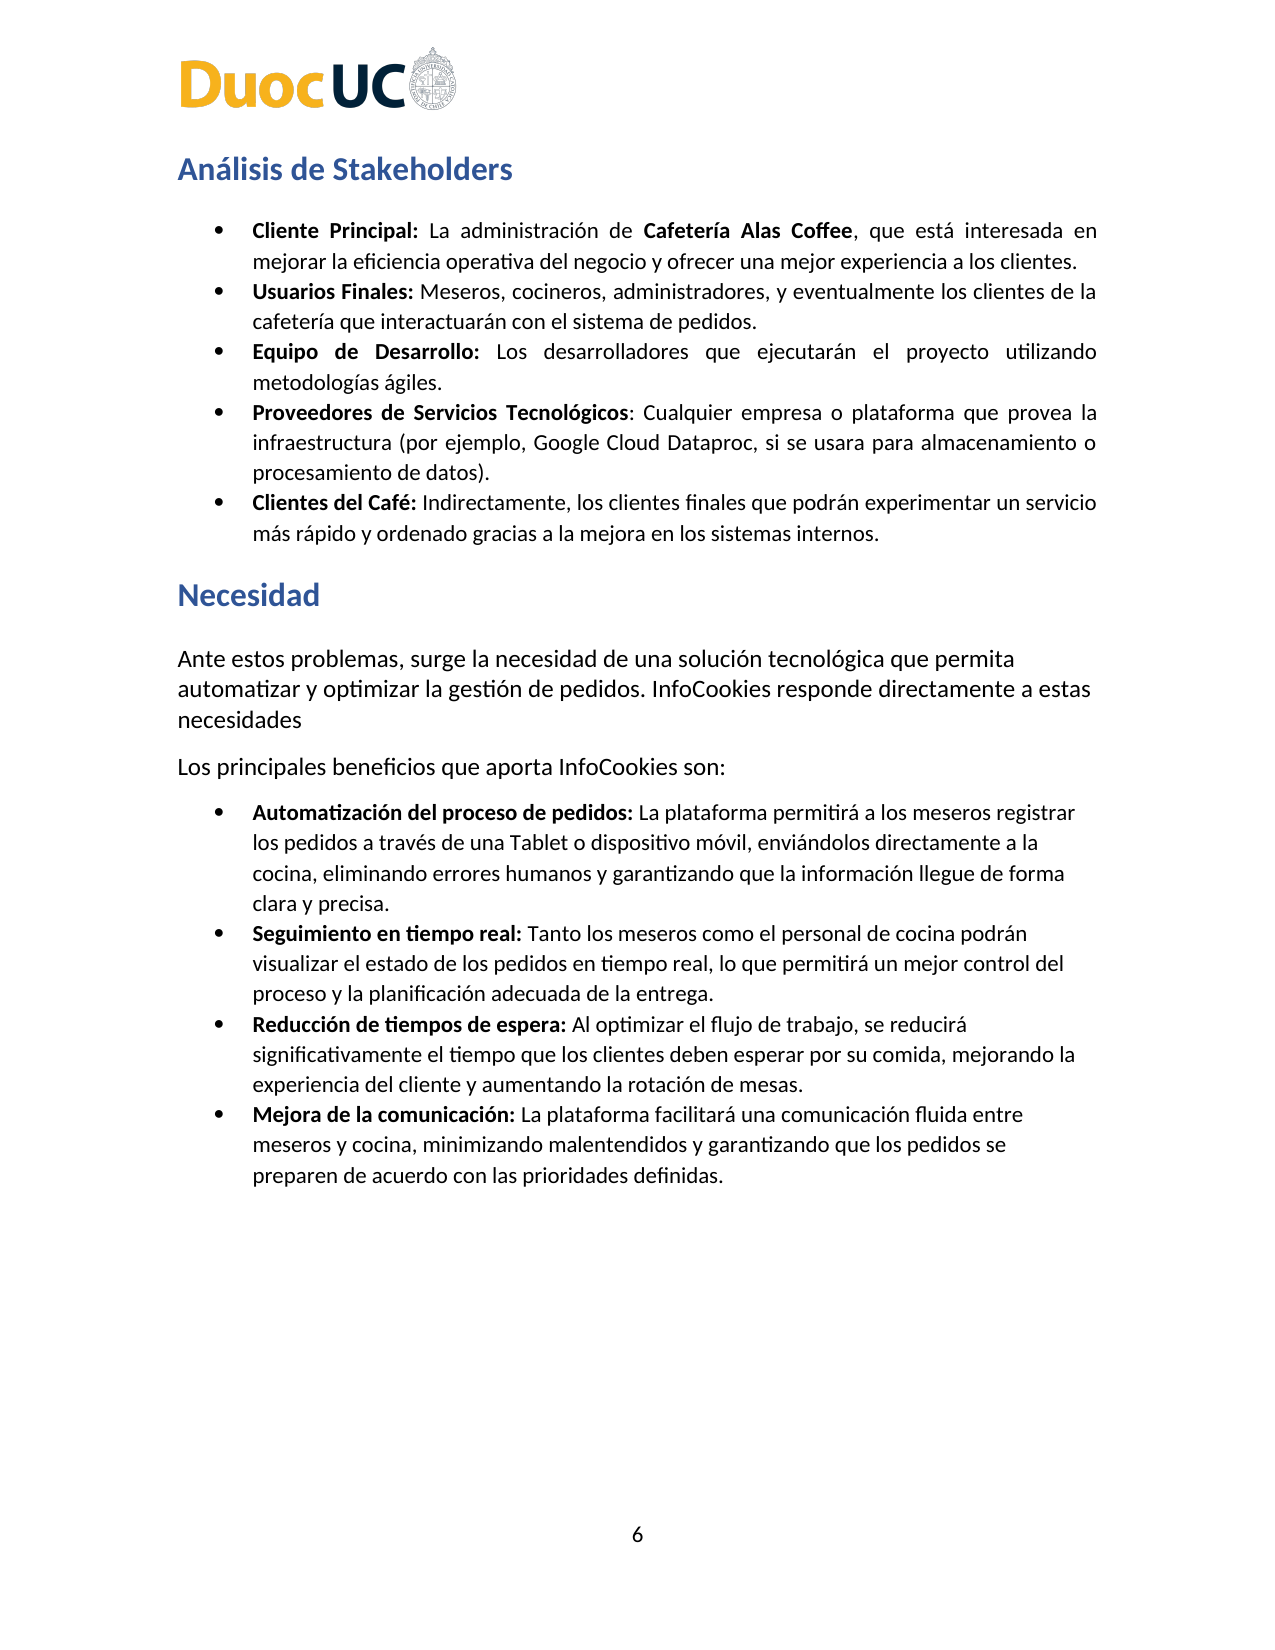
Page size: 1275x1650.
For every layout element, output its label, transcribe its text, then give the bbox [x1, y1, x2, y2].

list Clientes del Café: Indirectamente, los clientes finales que podrán experimentar un servicio más rápido y ordenado gracias a la mejora en los sistemas internos. [215, 488, 1098, 547]
subtitle Análisis de Stakeholders [177, 148, 1098, 188]
list Cliente Principal: La administración de Cafetería Alas Coffee, que está interesada en mejorar la eficiencia operativa del negocio y ofrecer una mejor experiencia a los clientes. [215, 217, 1098, 275]
list Mejora de la comunicación: La plataforma facilitará una comunicación fluida entre meseros y cocina, minimizando malentendidos y garantizando que los pedidos se preparen de acuerdo con las prioridades definidas. [215, 1100, 1098, 1189]
subtitle Necesidad [177, 574, 1098, 614]
picture [177, 43, 460, 114]
list Proveedores de Servicios Tecnológicos: Cualquier empresa o plataforma que provea la infraestructura (por ejemplo, Google Cloud Dataproc, si se usara para almacenamiento o procesamiento de datos). [215, 398, 1098, 486]
list Equipo de Desarrollo: Los desarrolladores que ejecutarán el proyecto utilizando metodologías ágiles. [215, 337, 1098, 396]
list Usuarios Finales: Meseros, cocineros, administradores, y eventualmente los clientes de la cafetería que interactuarán con el sistema de pedidos. [215, 277, 1098, 335]
list Reducción de tiempos de espera: Al optimizar el flujo de trabajo, se reducirá significativamente el tiempo que los clientes deben esperar por su comida, mejorando la experiencia del cliente y aumentando la rotación de mesas. [215, 1010, 1098, 1098]
text Ante estos problemas, surge la necesidad de una solución tecnológica que permita automatizar y optimizar la gestión de pedidos. InfoCookies responde directamente a estas necesidades [177, 643, 1098, 734]
list Automatización del proceso de pedidos: La plataforma permitirá a los meseros registrar los pedidos a través de una Tablet o dispositivo móvil, enviándolos directamente a la cocina, eliminando errores humanos y garantizando que la información llegue de forma clara y precisa. [215, 798, 1098, 917]
list Seguimiento en tiempo real: Tanto los meseros como el personal de cocina podrán visualizar el estado de los pedidos en tiempo real, lo que permitirá un mejor control del proceso y la planificación adecuada de la entrega. [215, 919, 1098, 1007]
text Los principales beneficios que aporta InfoCookies son: [177, 751, 1098, 782]
